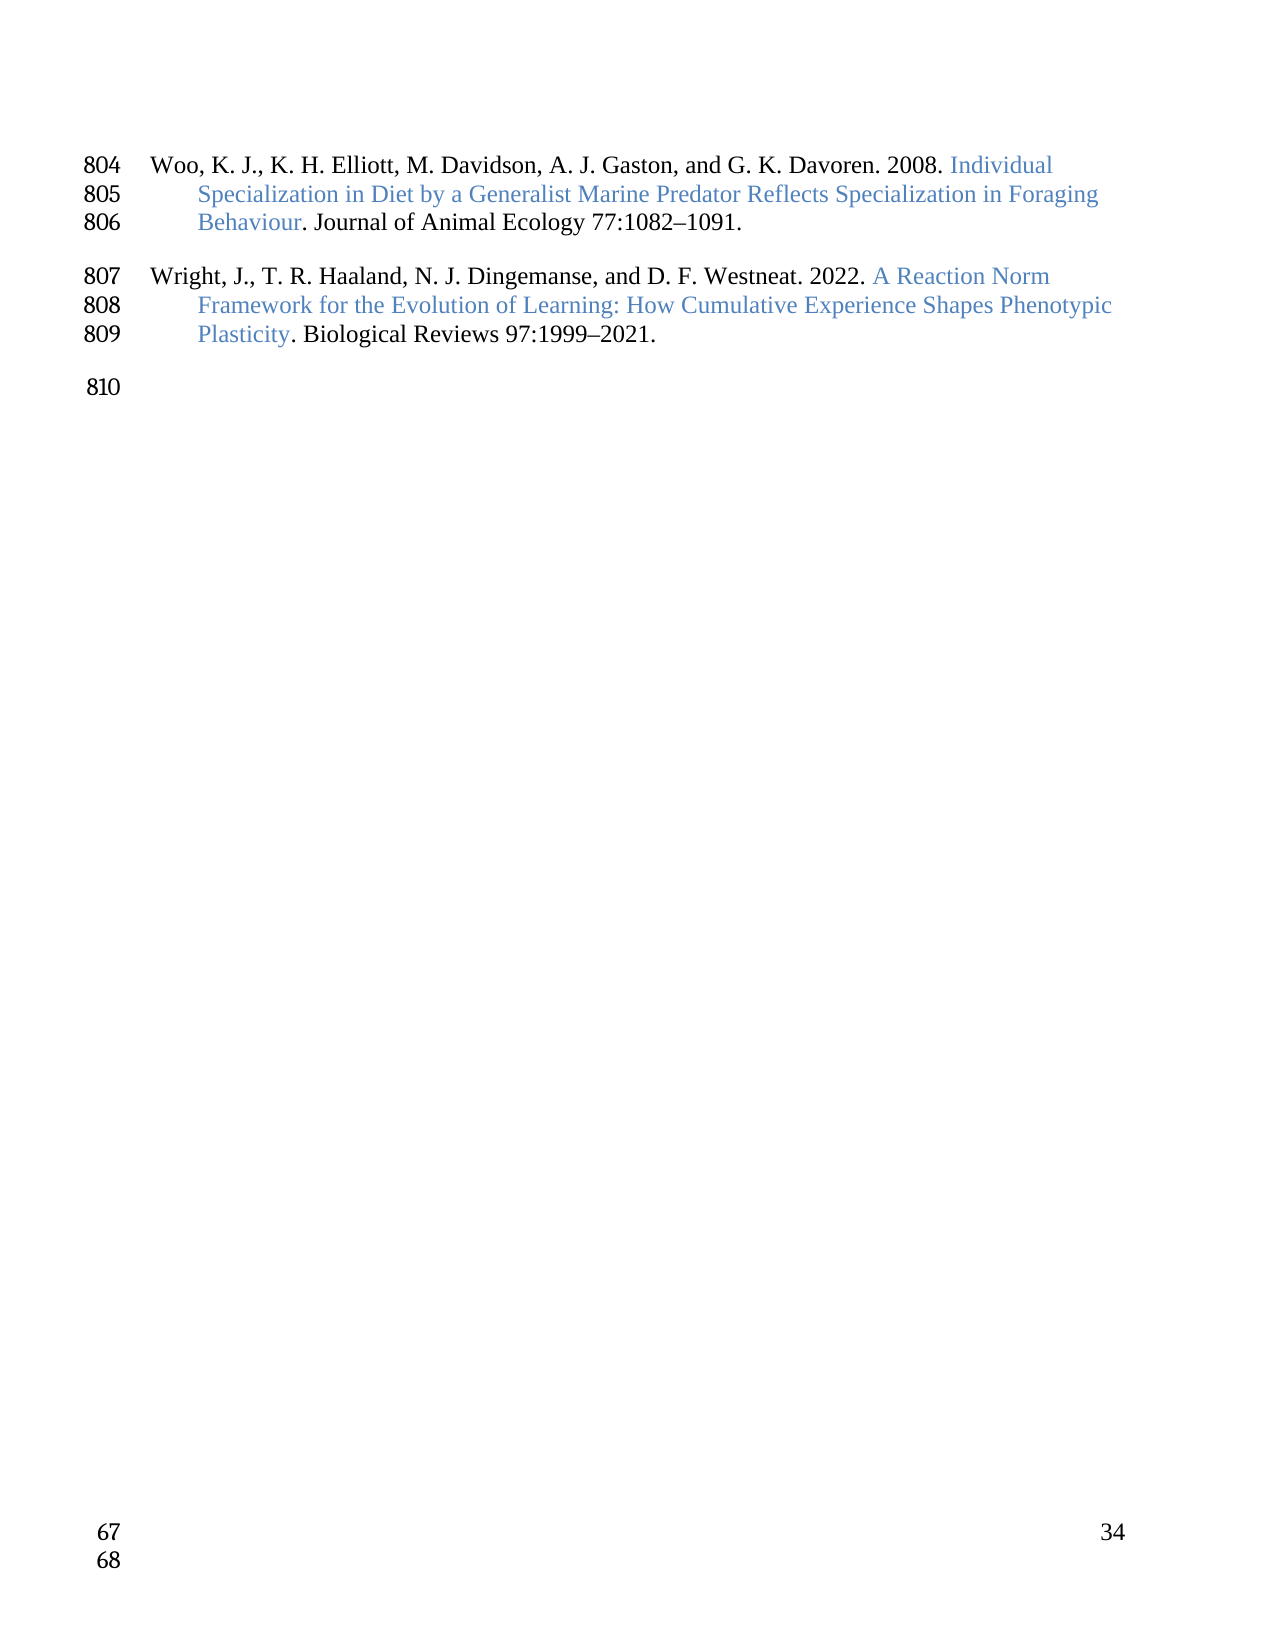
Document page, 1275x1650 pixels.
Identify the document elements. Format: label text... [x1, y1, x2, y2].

text Wright, J., T. R. Haaland, N. J. Dingemanse, and D. F. Westneat. 2022. A Reaction Norm Framework for the Evolution of Learning: How Cumulative Experience Shapes Phenotypic Plasticity. Biological Reviews 97:1999–2021. [150, 261, 1125, 347]
